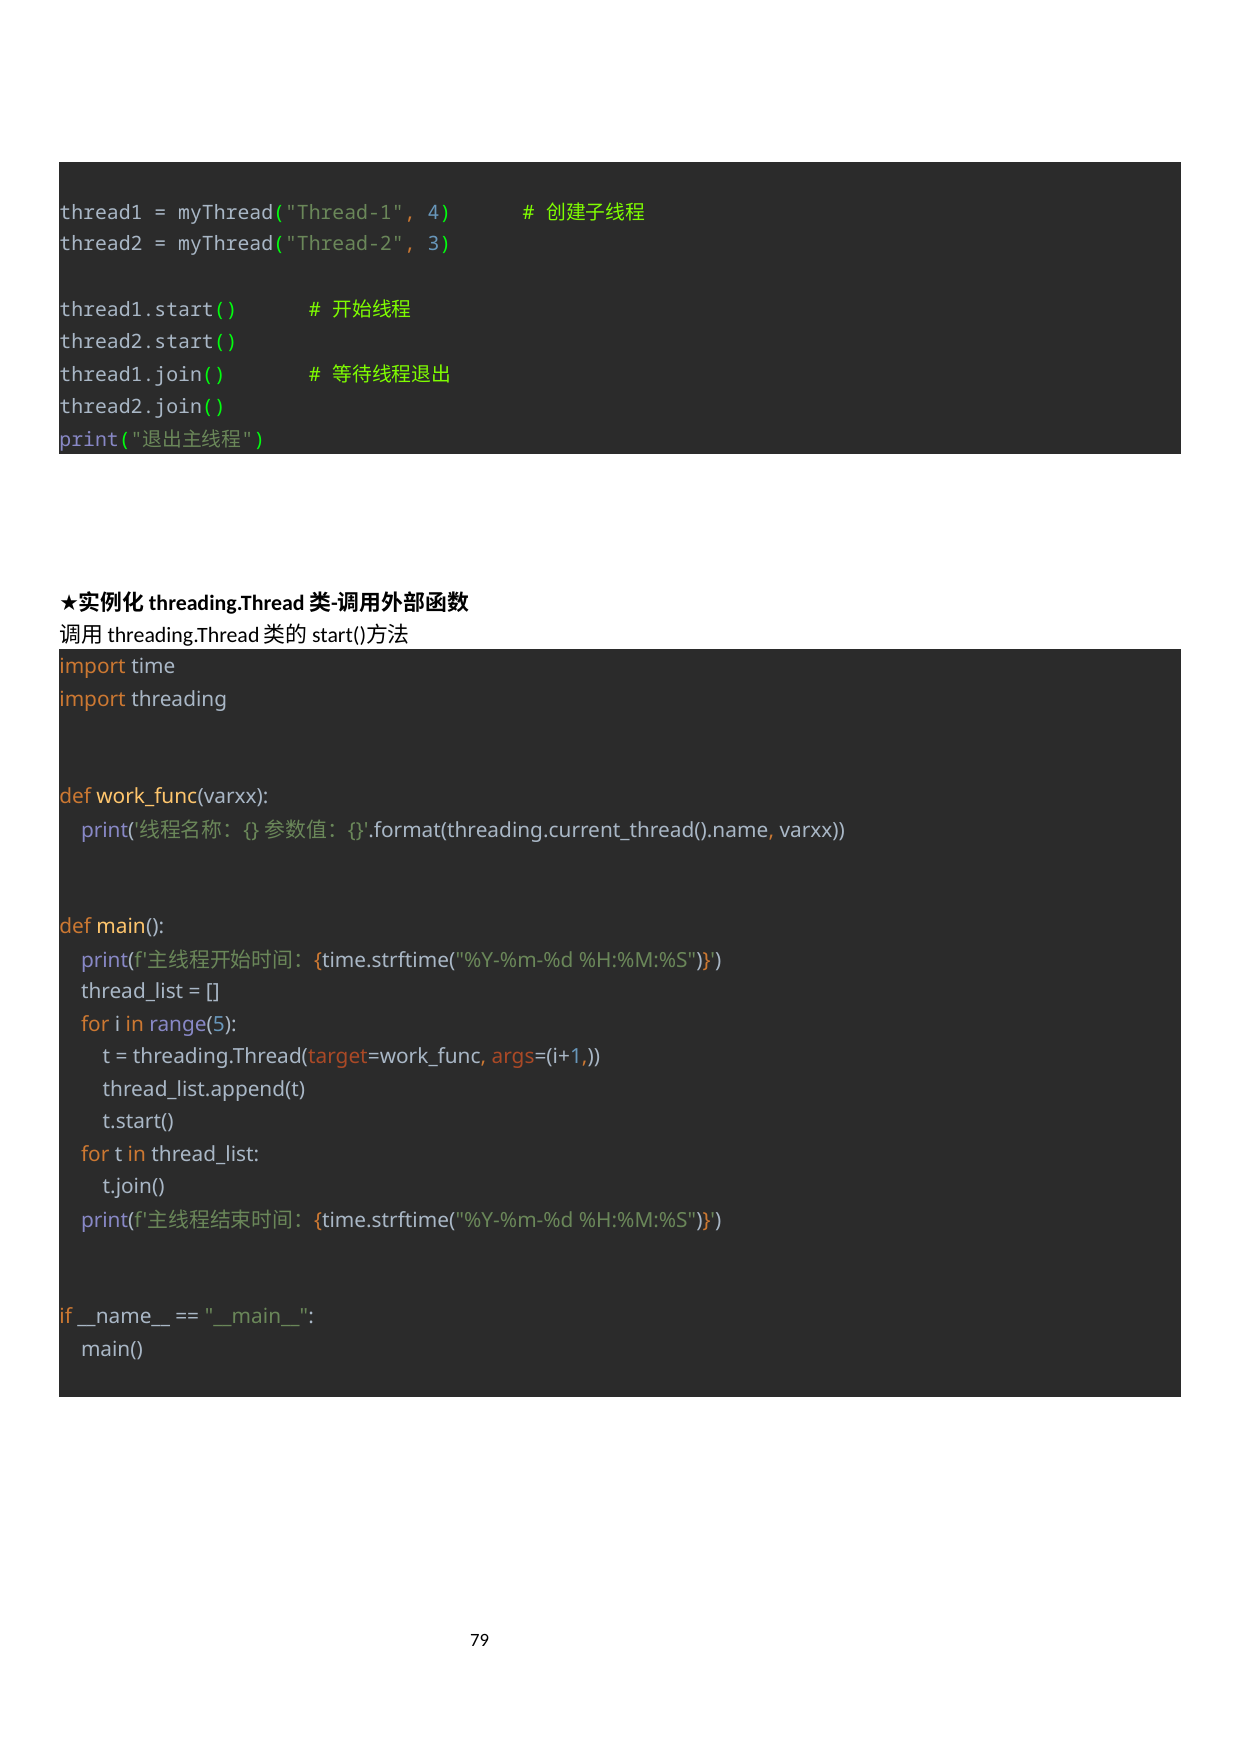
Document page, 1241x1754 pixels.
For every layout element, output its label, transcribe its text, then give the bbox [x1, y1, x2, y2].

text import time import threading def work_func(varxx): print('线程名称：{} 参数值：{}'.format(threading.current_thread().name, varxx)) def main(): print(f'主线程开始时间：{time.strftime("%Y-%m-%d %H:%M:%S")}') thread_list = [] for i in range(5): t = threading.Thread(target=work_func, args=(i+1,)) thread_list.append(t) t.start() for t in thread_list: t.join() print(f'主线程结束时间：{time.strftime("%Y-%m-%d %H:%M:%S")}') if __name__ == "__main__": main() [59, 649, 1181, 1397]
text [59, 162, 1181, 454]
text 调用threading.Thread类的start()方法 [59, 617, 1181, 649]
text ★实例化threading.Thread类-调用外部函数 [59, 584, 1181, 617]
